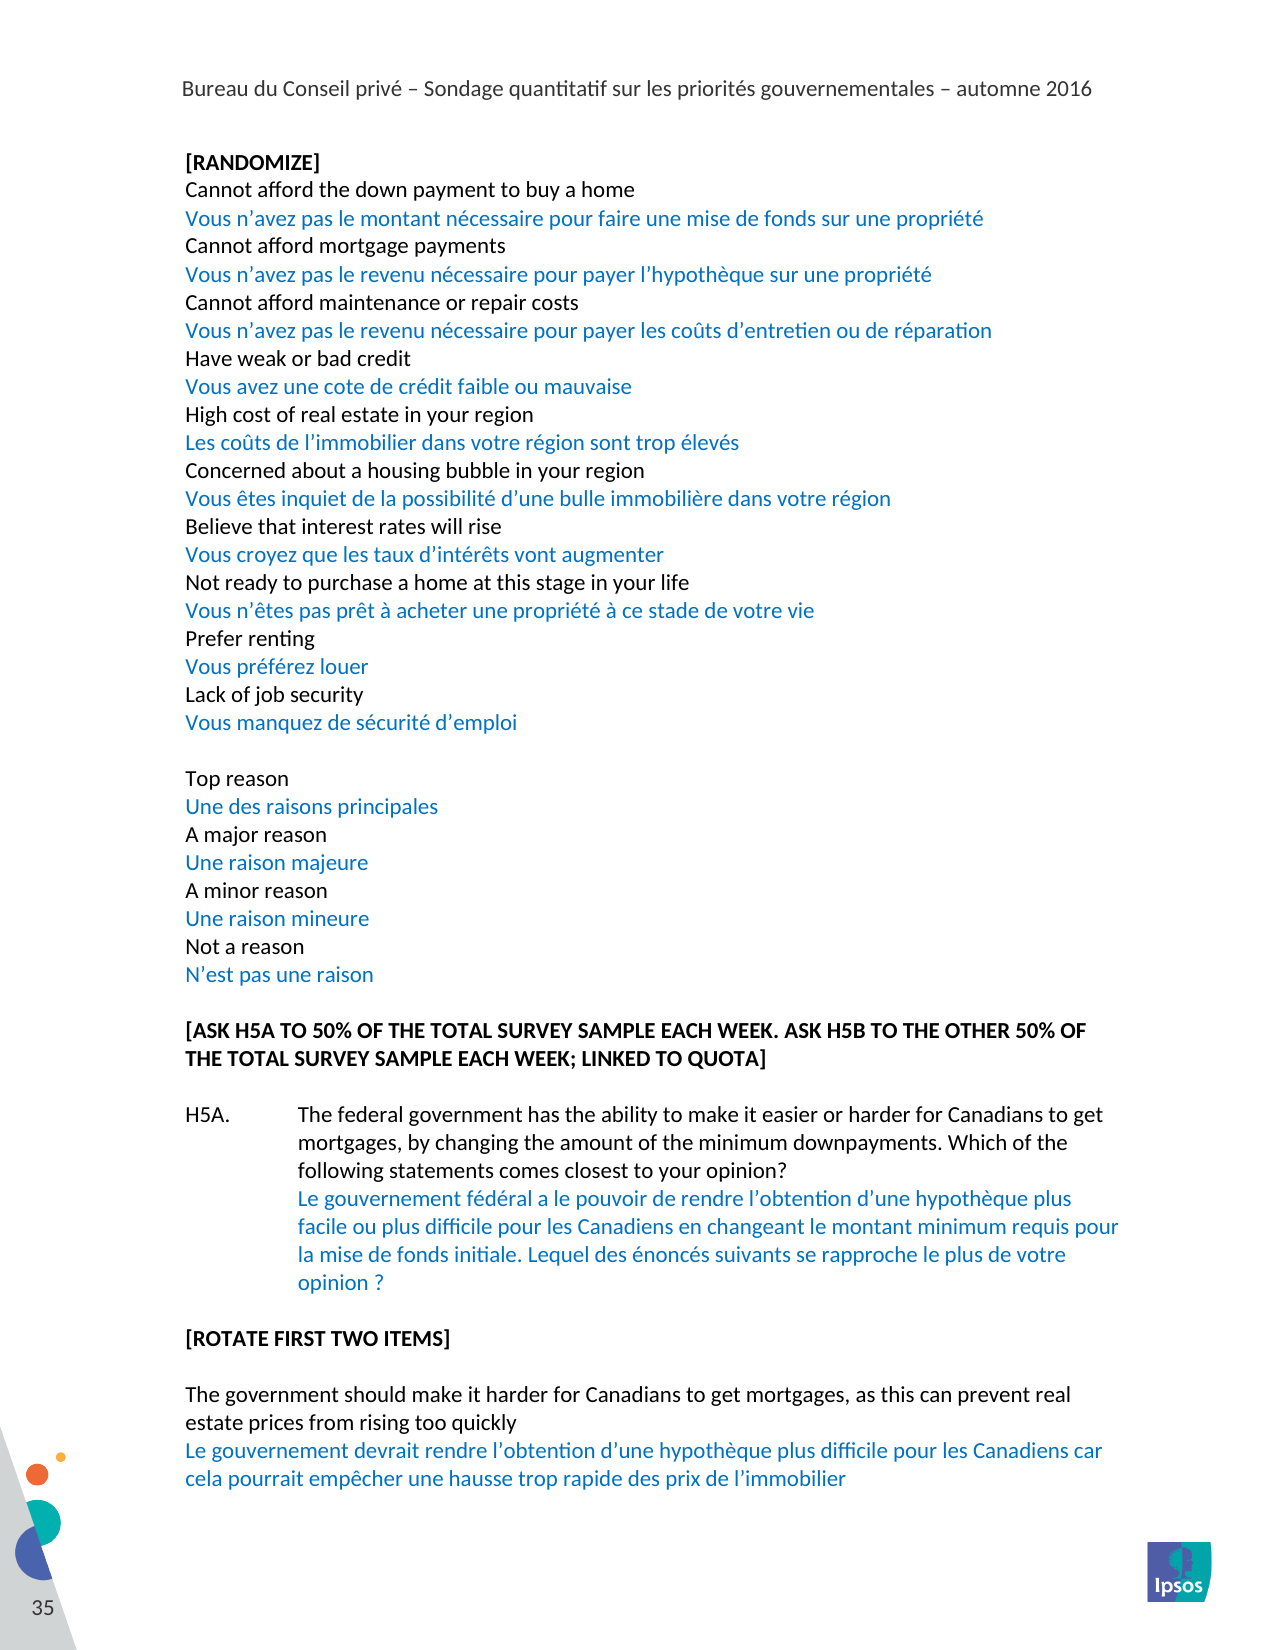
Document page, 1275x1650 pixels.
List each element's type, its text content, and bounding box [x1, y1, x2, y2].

text Cannot afford mortgage payments [185, 232, 1127, 260]
text Vous êtes inquiet de la possibilité d’une bulle immobilière dans votre région [185, 484, 1127, 512]
text Vous n’avez pas le revenu nécessaire pour payer l’hypothèque sur une propriété [185, 260, 1127, 288]
text Not ready to purchase a home at this stage in your life [185, 568, 1127, 596]
text Concerned about a housing bubble in your region [185, 456, 1127, 484]
text Cannot afford the down payment to buy a home [185, 176, 1127, 204]
text Une des raisons principales [185, 792, 1127, 820]
text Not a reason [185, 932, 1127, 960]
picture [1143, 1542, 1213, 1602]
text Vous n’avez pas le revenu nécessaire pour payer les coûts d’entretien ou de réparation [185, 316, 1127, 344]
text The government should make it harder for Canadians to get mortgages, as this can prevent real estate prices from rising too quickly [185, 1381, 1127, 1437]
text Have weak or bad credit [185, 344, 1127, 372]
text H5A. The federal government has the ability to make it easier or harder for Canadians to get mortgages, by changing the amount of the minimum downpayments. Which of the following statements comes closest to your opinion? [185, 1100, 1127, 1184]
text High cost of real estate in your region [185, 400, 1127, 428]
text [RANDOMIZE] [185, 148, 1127, 176]
picture [0, 1421, 79, 1650]
text N’est pas une raison [185, 960, 1127, 988]
text Une raison majeure [185, 848, 1127, 876]
text Le gouvernement devrait rendre l’obtention d’une hypothèque plus difficile pour les Canadiens car cela pourrait empêcher une hausse trop rapide des prix de l’immobilier [185, 1437, 1127, 1493]
text Une raison mineure [185, 904, 1127, 932]
text [ASK H5A TO 50% OF THE TOTAL SURVEY SAMPLE EACH WEEK. ASK H5B TO THE OTHER 50% OF THE TOTAL SURVEY SAMPLE EACH WEEK; LINKED TO QUOTA] [185, 1016, 1127, 1072]
text A major reason [185, 820, 1127, 848]
text Cannot afford maintenance or repair costs [185, 288, 1127, 316]
text Vous croyez que les taux d’intérêts vont augmenter [185, 540, 1127, 568]
text Vous n’avez pas le montant nécessaire pour faire une mise de fonds sur une propriété [185, 204, 1127, 232]
text Vous manquez de sécurité d’emploi [185, 708, 1127, 736]
text Lack of job security [185, 680, 1127, 708]
text Vous n’êtes pas prêt à acheter une propriété à ce stade de votre vie [185, 596, 1127, 624]
text Top reason [185, 764, 1127, 792]
text Vous avez une cote de crédit faible ou mauvaise [185, 372, 1127, 400]
text [ROTATE FIRST TWO ITEMS] [185, 1324, 1127, 1352]
text A minor reason [185, 876, 1127, 904]
text Les coûts de l’immobilier dans votre région sont trop élevés [185, 428, 1127, 456]
text Vous préférez louer [185, 652, 1127, 680]
text Le gouvernement fédéral a le pouvoir de rendre l’obtention d’une hypothèque plus facile ou plus difficile pour les Canadiens en changeant le montant minimum requis pour la mise de fonds initiale. Lequel des énoncés suivants se rapproche le plus de votre opinion ? [298, 1184, 1127, 1296]
text Believe that interest rates will rise [185, 512, 1127, 540]
text Prefer renting [185, 624, 1127, 652]
